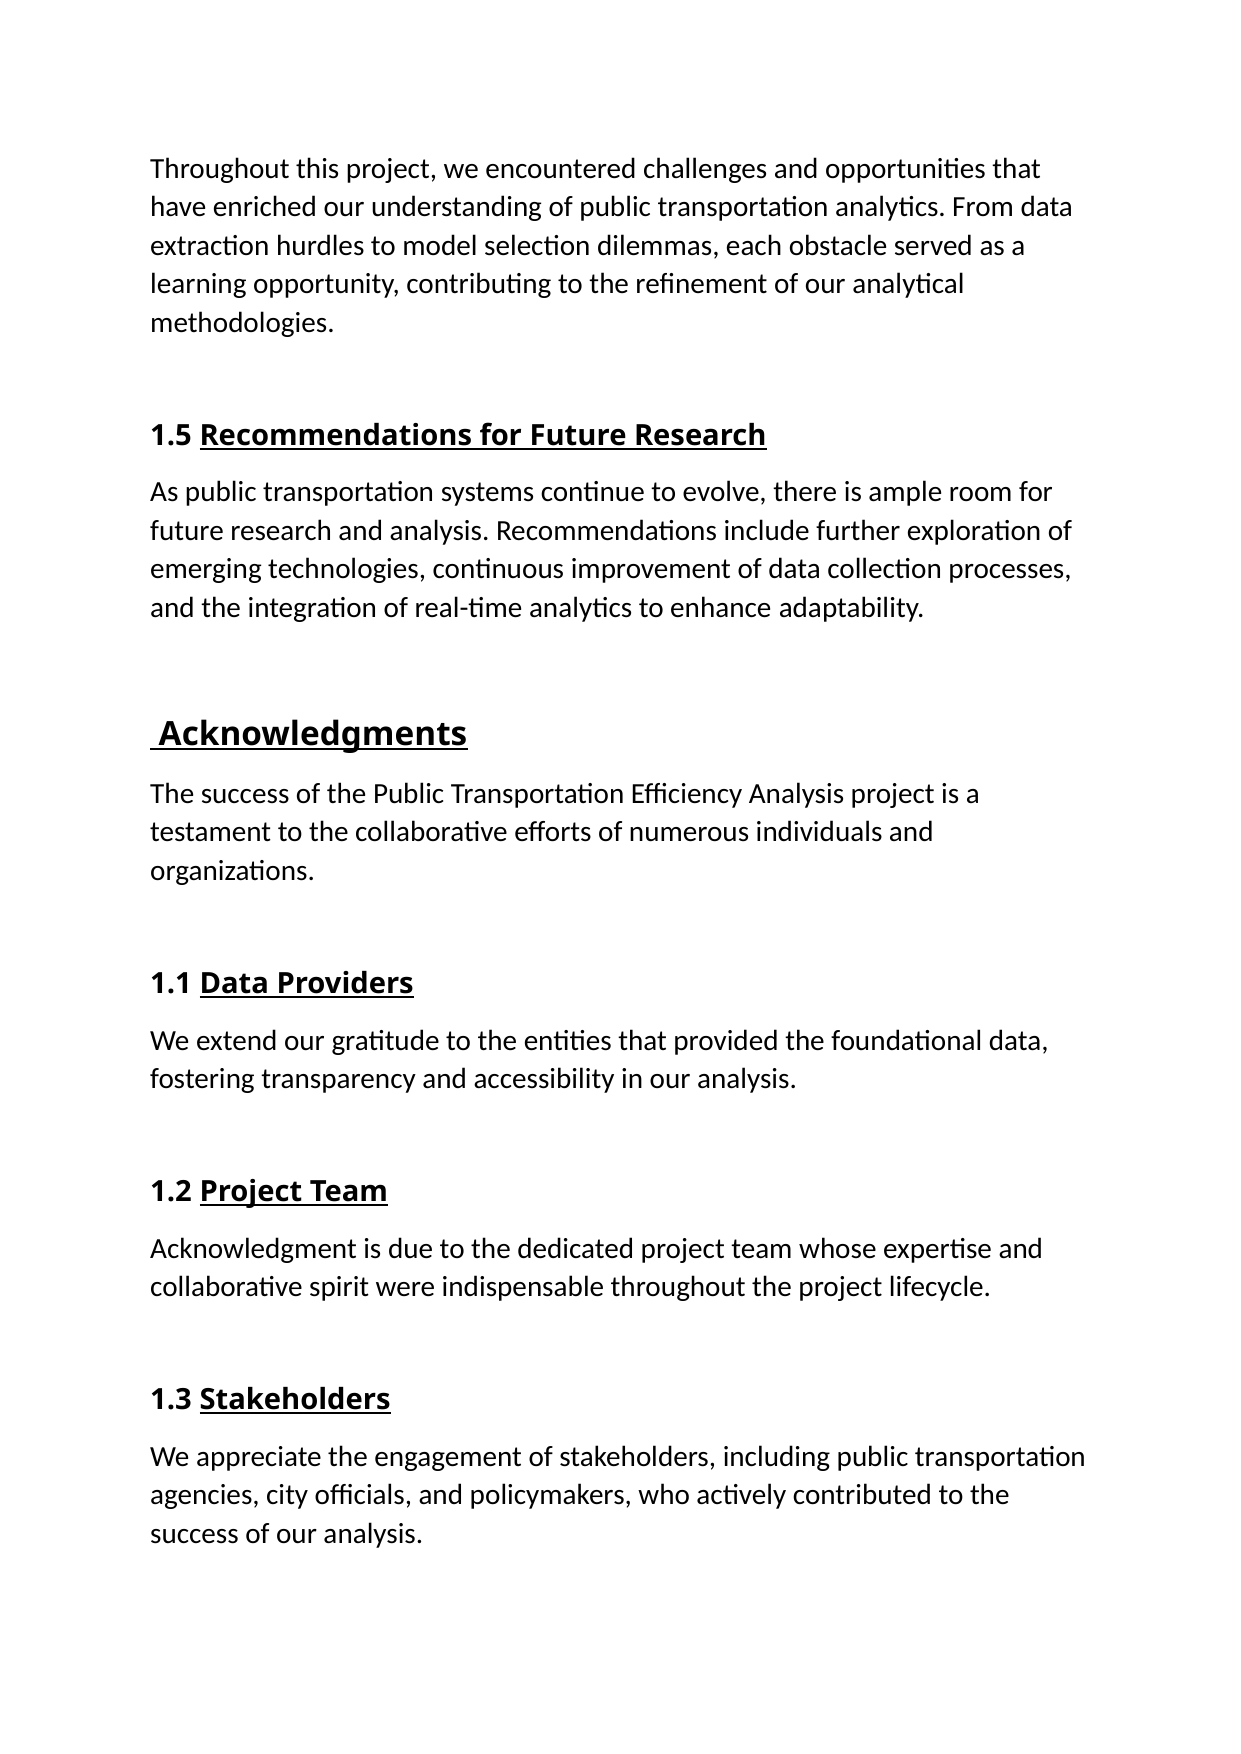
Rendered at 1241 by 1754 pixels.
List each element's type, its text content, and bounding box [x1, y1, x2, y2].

text The success of the Public Transportation Efficiency Analysis project is a testament to the collaborative efforts of numerous individuals and organizations. [150, 775, 1090, 888]
text 1.2 Project Team [150, 1170, 1090, 1210]
text We appreciate the engagement of stakeholders, including public transportation agencies, city officials, and policymakers, who actively contributed to the success of our analysis. [150, 1438, 1090, 1550]
text Acknowledgments [150, 709, 1090, 755]
text 1.3 Stakeholders [150, 1378, 1090, 1418]
text Acknowledgment is due to the dedicated project team whose expertise and collaborative spirit were indispensable throughout the project lifecycle. [150, 1230, 1090, 1304]
text As public transportation systems continue to evolve, there is ample room for future research and analysis. Recommendations include further exploration of emerging technologies, continuous improvement of data collection processes, and the integration of real-time analytics to enhance adaptability. [150, 473, 1090, 624]
text We extend our gratitude to the entities that provided the foundational data, fostering transparency and accessibility in our analysis. [150, 1022, 1090, 1096]
text 1.5 Recommendations for Future Research [150, 414, 1090, 454]
text Throughout this project, we encountered challenges and opportunities that have enriched our understanding of public transportation analytics. From data extraction hurdles to model selection dilemmas, each obstacle served as a learning opportunity, contributing to the refinement of our analytical methodologies. [150, 150, 1090, 339]
text 1.1 Data Providers [150, 962, 1090, 1002]
